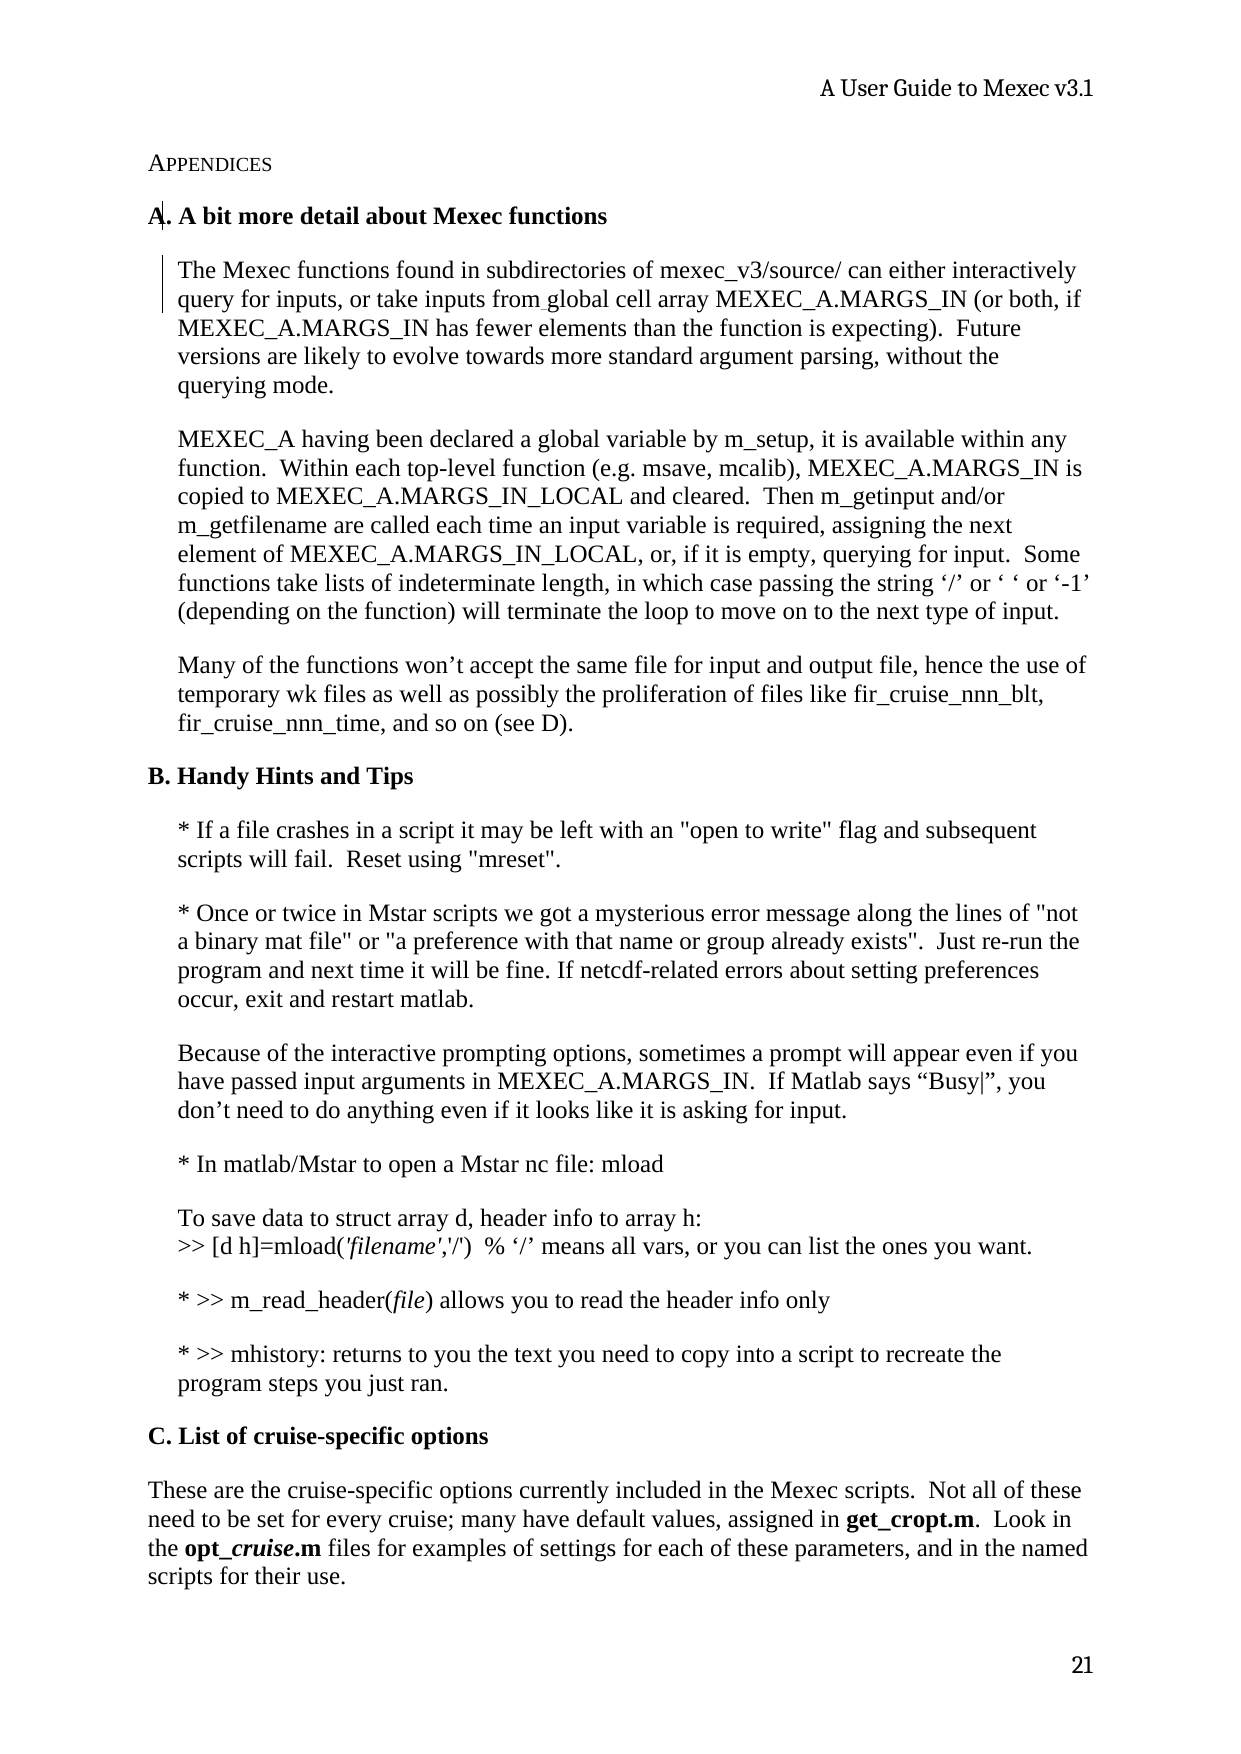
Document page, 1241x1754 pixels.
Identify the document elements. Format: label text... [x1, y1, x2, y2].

text B. Handy Hints and Tips [148, 761, 1092, 790]
text Many of the functions won’t accept the same file for input and output file, hence the use of temporary wk files as well as possibly the proliferation of files like fir_cruise_nnn_blt, fir_cruise_nnn_time, and so on (see D). [177, 650, 1092, 736]
text * If a file crashes in a script it may be left with an "open to write" flag and subsequent scripts will fail. Reset using "mreset". [177, 815, 1092, 873]
text MEXEC_A having been declared a global variable by m_setup, it is available within any function. Within each top-level function (e.g. msave, mcalib), MEXEC_A.MARGS_IN is copied to MEXEC_A.MARGS_IN_LOCAL and cleared. Then m_getinput and/or m_getfilename are called each time an input variable is required, assigning the next element of MEXEC_A.MARGS_IN_LOCAL, or, if it is empty, querying for input. Some functions take lists of indeterminate length, in which case passing the string ‘/’ or ‘ ‘ or ‘-1’ (depending on the function) will terminate the loop to move on to the next type of input. [177, 424, 1092, 625]
text * >> mhistory: returns to you the text you need to copy into a script to recreate the program steps you just ran. [177, 1339, 1092, 1396]
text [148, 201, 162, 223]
text * Once or twice in Mstar scripts we got a mysterious error message along the lines of "not a binary mat file" or "a preference with that name or group already exists". Just re-run the program and next time it will be fine. If netcdf-related errors about setting preferences occur, exit and restart matlab. [177, 898, 1092, 1013]
text * In matlab/Mstar to open a Mstar nc file: mload [177, 1149, 1092, 1178]
text C. List of cruise-specific options [148, 1421, 1092, 1450]
text The Mexec functions found in subdirectories of mexec_v3/source/ can either interactively query for inputs, or take inputs fromglobal cell array MEXEC_A.MARGS_IN (or both, if MEXEC_A.MARGS_IN has fewer elements than the function is expecting). Future versions are likely to evolve towards more standard argument parsing, without the querying mode. [177, 255, 1092, 399]
text * >> m_read_header(file) allows you to read the header info only [177, 1285, 1092, 1314]
text To save data to struct array d, header info to array h: [177, 1203, 1092, 1231]
text Appendices [148, 148, 1092, 176]
text Because of the interactive prompting options, sometimes a prompt will appear even if you have passed input arguments in MEXEC_A.MARGS_IN. If Matlab says “Busy|”, you don’t need to do anything even if it looks like it is asking for input. [177, 1038, 1092, 1124]
text A. A bit more detail about Mexec functions [163, 201, 1092, 230]
text >> [d h]=mload('filename','/') % ‘/’ means all vars, or you can list the ones you want. [177, 1231, 1092, 1260]
text These are the cruise-specific options currently included in the Mexec scripts. Not all of these need to be set for every cruise; many have default values, assigned in get_cropt.m. Look in the opt_cruise.m files for examples of settings for each of these parameters, and in the named scripts for their use. [148, 1475, 1092, 1590]
